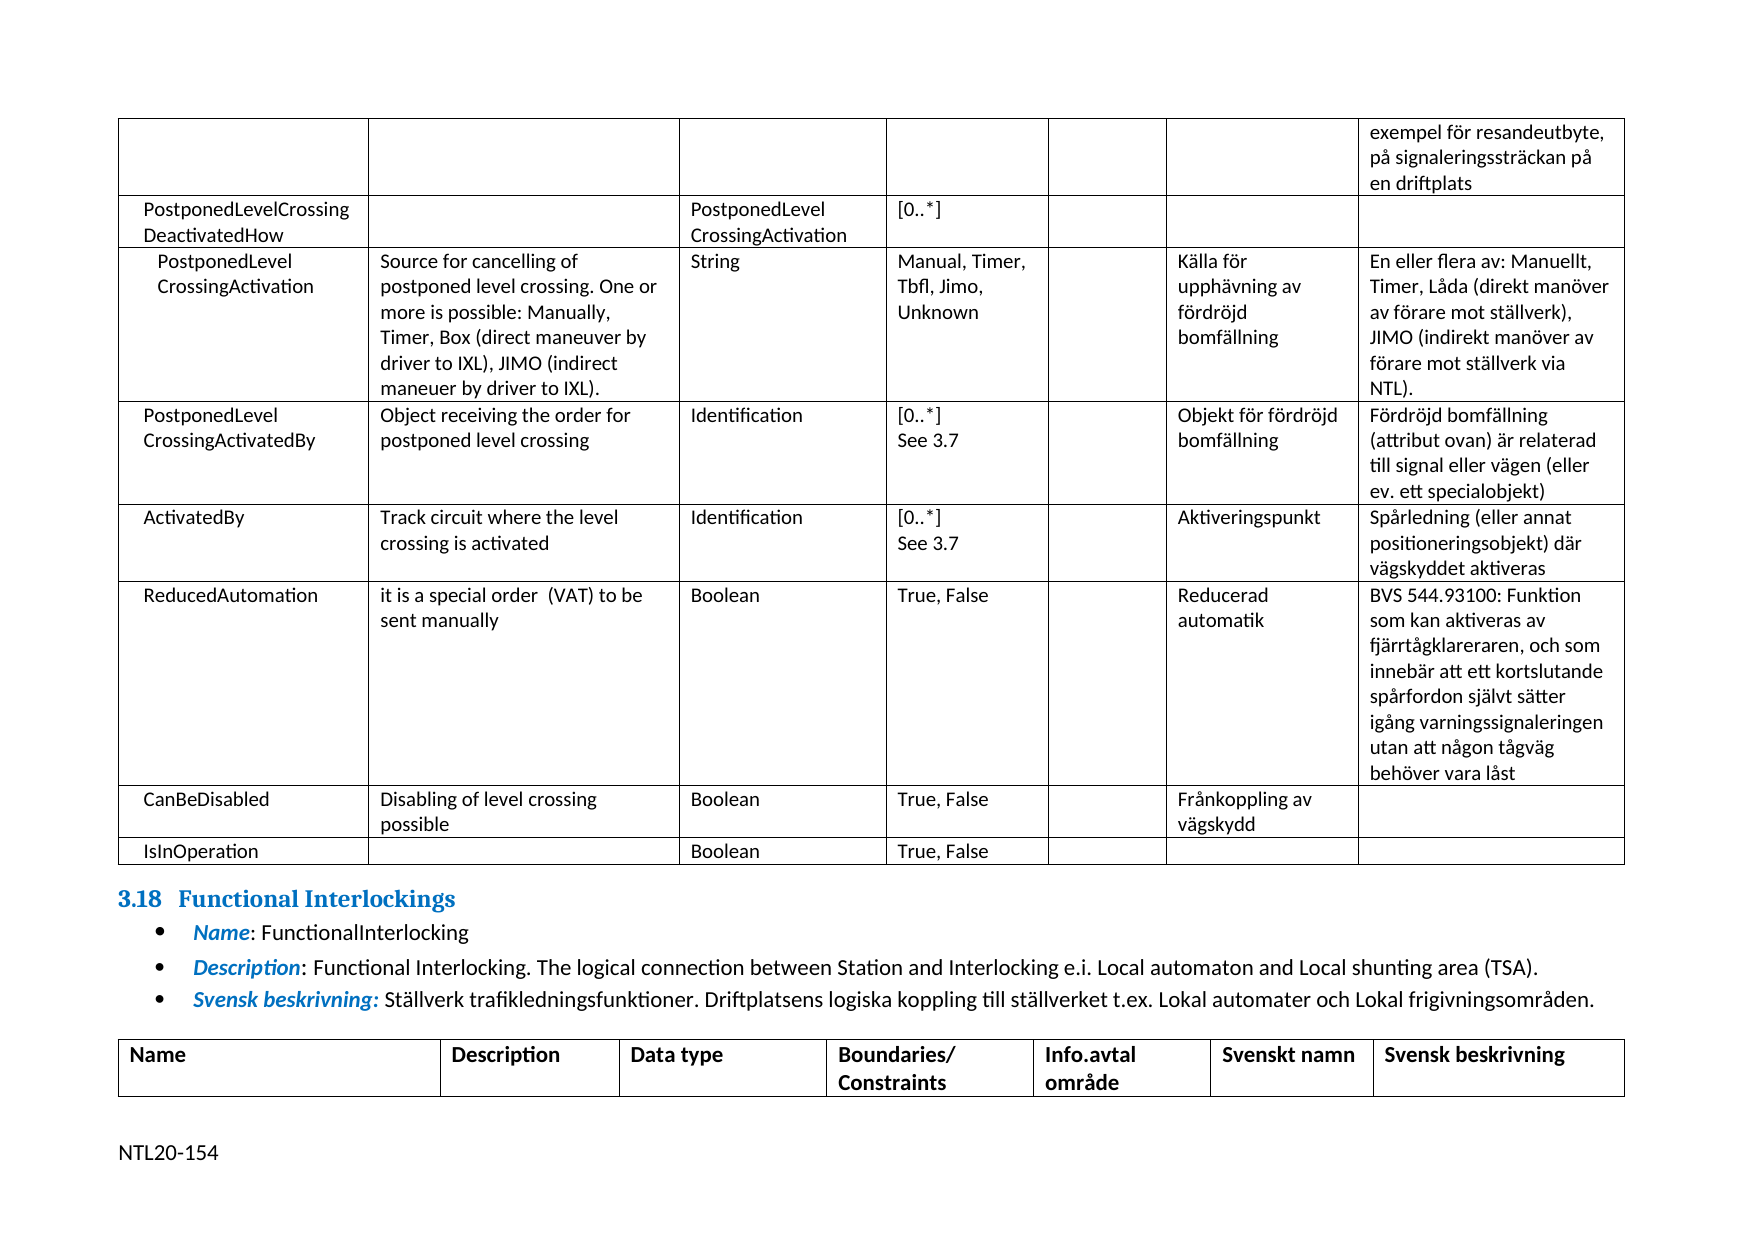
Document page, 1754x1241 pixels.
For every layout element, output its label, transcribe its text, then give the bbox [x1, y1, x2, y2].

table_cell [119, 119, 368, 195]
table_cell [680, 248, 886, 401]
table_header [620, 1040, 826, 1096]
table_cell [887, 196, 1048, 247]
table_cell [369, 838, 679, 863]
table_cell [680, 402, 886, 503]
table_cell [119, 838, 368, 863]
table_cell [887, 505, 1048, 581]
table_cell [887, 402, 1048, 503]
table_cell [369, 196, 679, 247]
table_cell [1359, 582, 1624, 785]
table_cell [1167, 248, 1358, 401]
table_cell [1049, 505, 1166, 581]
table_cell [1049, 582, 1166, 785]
list Svensk beskrivning: Ställverk trafikledningsfunktioner. Driftplatsens logiska koppling till ställverket t.ex. Lokal automater och Lokal frigivningsområden. [156, 986, 1606, 1014]
subtitle Functional Interlockings [118, 885, 1606, 914]
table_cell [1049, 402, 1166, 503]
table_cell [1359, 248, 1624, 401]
list Name: FunctionalInterlocking [156, 918, 1606, 946]
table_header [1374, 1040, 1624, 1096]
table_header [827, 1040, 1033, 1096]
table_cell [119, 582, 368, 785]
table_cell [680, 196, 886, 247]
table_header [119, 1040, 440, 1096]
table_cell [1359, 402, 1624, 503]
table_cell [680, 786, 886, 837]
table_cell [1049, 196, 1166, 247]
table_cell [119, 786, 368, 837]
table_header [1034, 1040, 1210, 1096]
list Description: Functional Interlocking. The logical connection between Station and Interlocking e.i. Local automaton and Local shunting area (TSA). [156, 951, 1606, 981]
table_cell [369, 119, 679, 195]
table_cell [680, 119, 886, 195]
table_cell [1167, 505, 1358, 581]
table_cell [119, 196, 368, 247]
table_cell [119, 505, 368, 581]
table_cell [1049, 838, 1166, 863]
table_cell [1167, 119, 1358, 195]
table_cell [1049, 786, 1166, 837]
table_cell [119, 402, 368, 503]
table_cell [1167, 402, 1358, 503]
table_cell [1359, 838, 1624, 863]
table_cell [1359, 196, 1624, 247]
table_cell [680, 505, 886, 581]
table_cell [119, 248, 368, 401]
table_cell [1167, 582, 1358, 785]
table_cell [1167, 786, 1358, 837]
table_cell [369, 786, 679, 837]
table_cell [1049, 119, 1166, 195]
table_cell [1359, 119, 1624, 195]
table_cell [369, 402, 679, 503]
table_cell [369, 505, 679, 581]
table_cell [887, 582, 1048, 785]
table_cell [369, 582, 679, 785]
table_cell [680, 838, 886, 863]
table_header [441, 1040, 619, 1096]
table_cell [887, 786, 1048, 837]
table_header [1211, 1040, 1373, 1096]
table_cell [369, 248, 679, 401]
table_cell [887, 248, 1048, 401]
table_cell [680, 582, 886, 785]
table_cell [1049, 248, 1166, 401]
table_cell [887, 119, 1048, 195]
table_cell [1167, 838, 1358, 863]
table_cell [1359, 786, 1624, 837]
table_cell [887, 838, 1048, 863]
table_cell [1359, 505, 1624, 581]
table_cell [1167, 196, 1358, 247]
